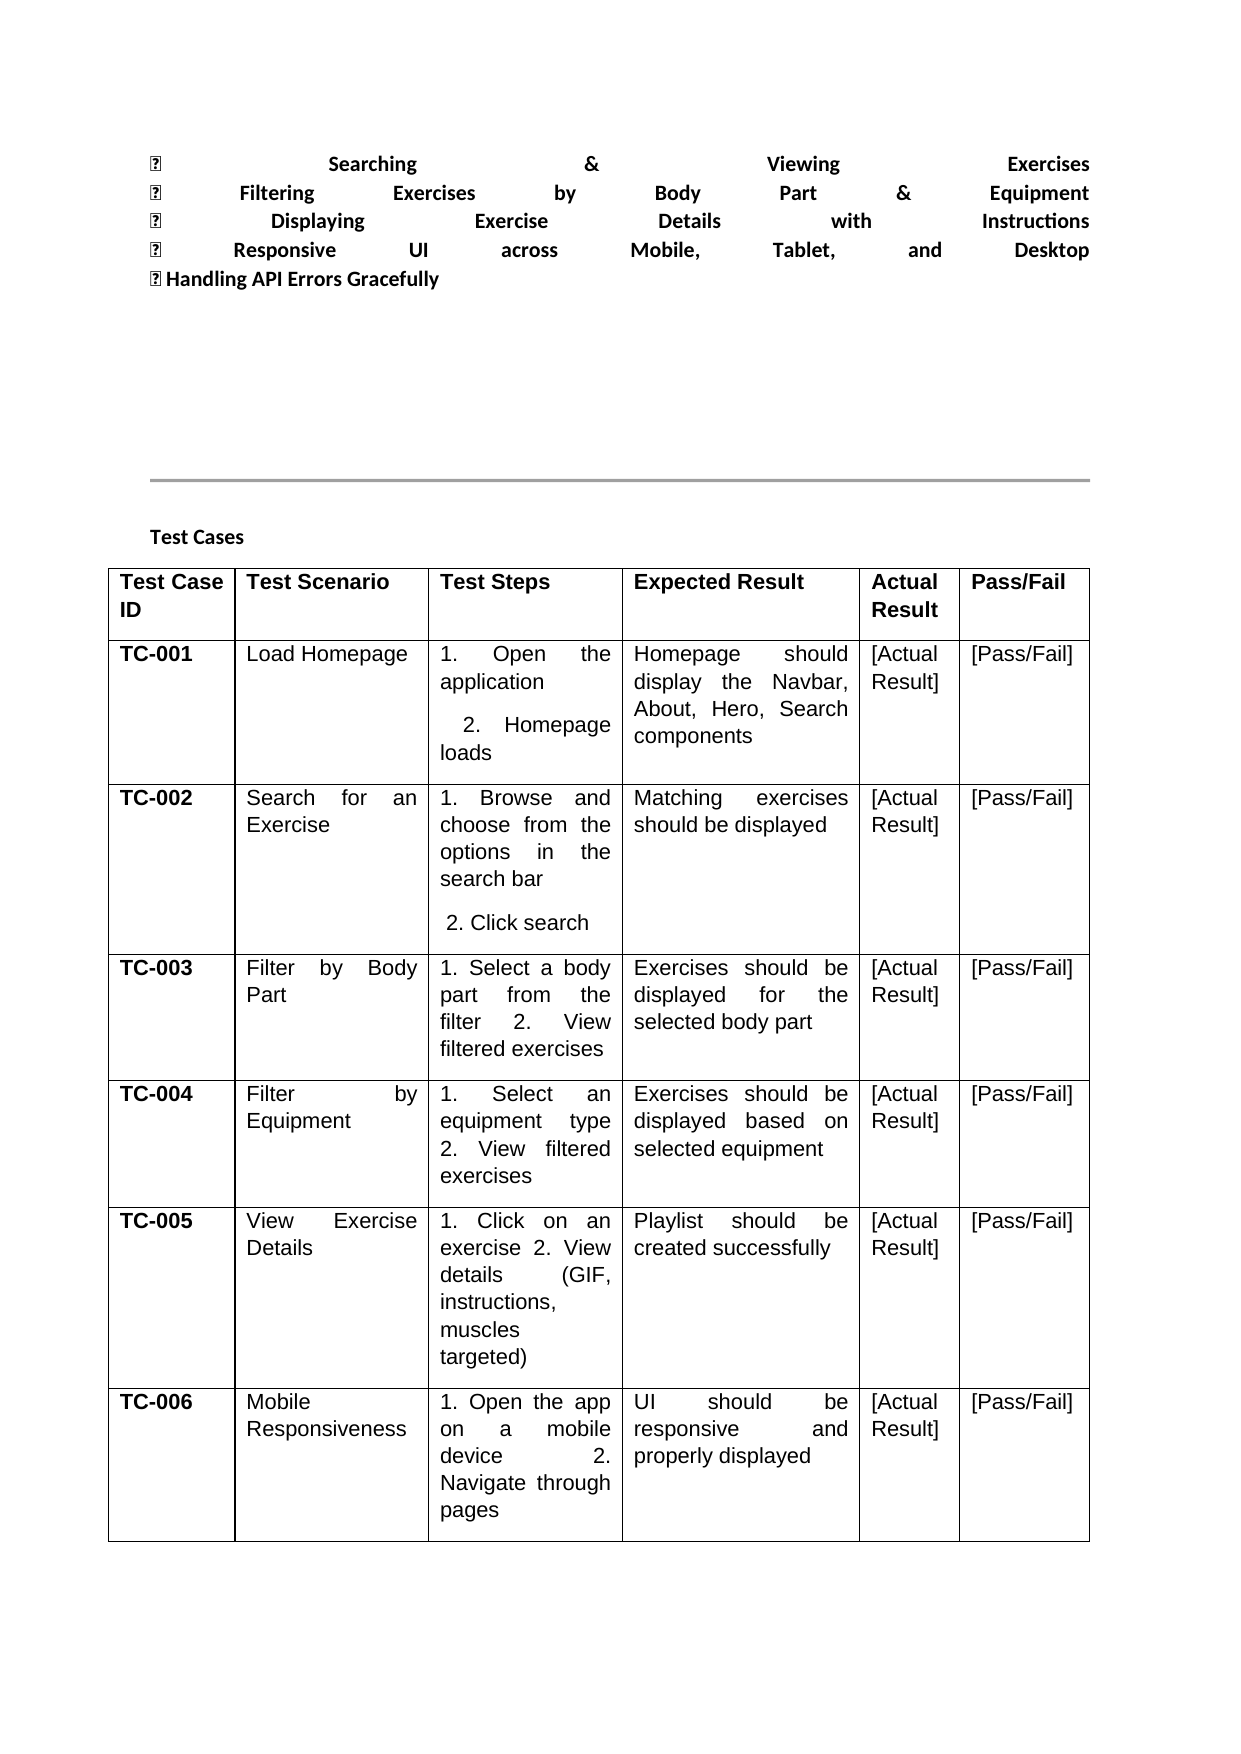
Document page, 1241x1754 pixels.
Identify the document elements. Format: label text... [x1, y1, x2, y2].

table_cell [Pass/Fail] [960, 641, 1089, 783]
text 📌 Searching & Viewing Exercises 📌 Filtering Exercises by Body Part & Equipment 📌 Displaying Exercise Details with Instructions 📌 Responsive UI across Mobile, Tablet, and Desktop 📌 Handling API Errors Gracefully [150, 150, 1090, 292]
table_cell [Pass/Fail] [960, 1081, 1089, 1207]
table_cell Exercises should be displayed for the selected body part [623, 955, 859, 1080]
table_cell 1. Select an equipment type 2. View filtered exercises [429, 1081, 622, 1207]
table_cell [Pass/Fail] [960, 785, 1089, 954]
table_cell [Actual Result] [860, 1081, 959, 1207]
table_cell TC-005 [109, 1208, 234, 1387]
table_cell 1. Select a body part from the filter 2. View filtered exercises [429, 955, 622, 1080]
text Test Cases [150, 523, 1090, 549]
table_cell Filter by Equipment [236, 1081, 428, 1207]
table_cell 1. Open the application 2. Homepage loads [429, 641, 622, 783]
table_cell Homepage should display the Navbar, About, Hero, Search components [623, 641, 859, 783]
table_cell TC-006 [109, 1389, 234, 1541]
table_cell [Actual Result] [860, 1208, 959, 1387]
table_header Expected Result [623, 569, 859, 640]
table_cell [Pass/Fail] [960, 1208, 1089, 1387]
table_cell 1. Open the app on a mobile device 2. Navigate through pages [429, 1389, 622, 1541]
table_header Test Steps [429, 569, 622, 640]
table_cell Matching exercises should be displayed [623, 785, 859, 954]
table_cell [Actual Result] [860, 955, 959, 1080]
table_cell Mobile Responsiveness [236, 1389, 428, 1541]
table_cell TC-003 [109, 955, 234, 1080]
table_cell TC-004 [109, 1081, 234, 1207]
table_cell [Actual Result] [860, 785, 959, 954]
table_cell 1. Click on an exercise 2. View details (GIF, instructions, muscles targeted) [429, 1208, 622, 1387]
table_header Test Scenario [236, 569, 428, 640]
table_cell [Actual Result] [860, 641, 959, 783]
table_cell Playlist should be created successfully [623, 1208, 859, 1387]
table_cell TC-001 [109, 641, 234, 783]
table_header Actual Result [860, 569, 959, 640]
table_cell Search for an Exercise [236, 785, 428, 954]
table_cell Load Homepage [236, 641, 428, 783]
table_header Pass/Fail [960, 569, 1089, 640]
table_cell Filter by Body Part [236, 955, 428, 1080]
table_cell [Actual Result] [860, 1389, 959, 1541]
table_cell View Exercise Details [236, 1208, 428, 1387]
table_cell [Pass/Fail] [960, 955, 1089, 1080]
table_header Test Case ID [109, 569, 234, 640]
table_cell TC-002 [109, 785, 234, 954]
table_cell Exercises should be displayed based on selected equipment [623, 1081, 859, 1207]
table_cell 1. Browse and choose from the options in the search bar 2. Click search [429, 785, 622, 954]
table_cell [Pass/Fail] [960, 1389, 1089, 1541]
table_cell UI should be responsive and properly displayed [623, 1389, 859, 1541]
